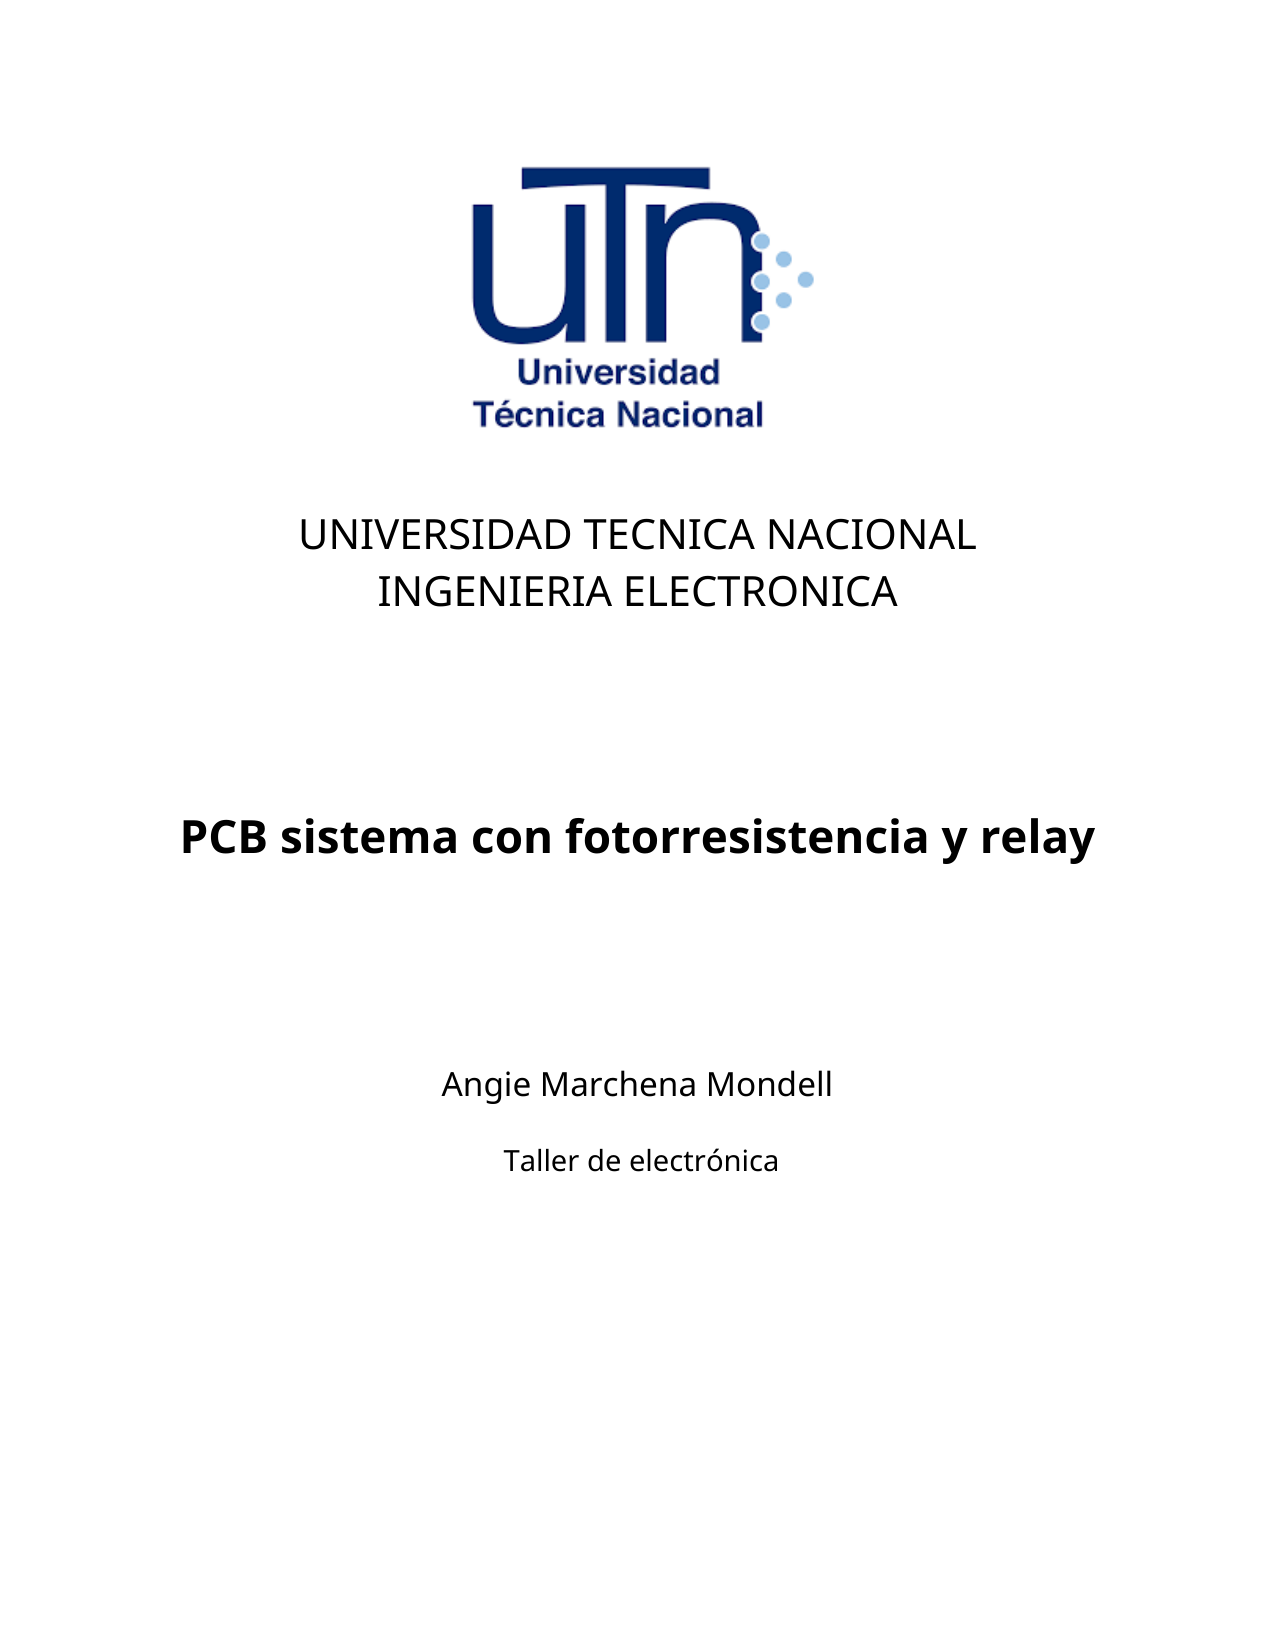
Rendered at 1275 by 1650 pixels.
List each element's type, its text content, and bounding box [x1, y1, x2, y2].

picture [436, 147, 839, 454]
text PCB sistema con fotorresistencia y relay [177, 805, 1098, 867]
text Angie Marchena Mondell [177, 1061, 1098, 1106]
text Taller de electrónica [177, 1140, 1098, 1180]
text INGENIERIA ELECTRONICA [177, 562, 1098, 618]
text UNIVERSIDAD TECNICA NACIONAL [177, 505, 1098, 562]
